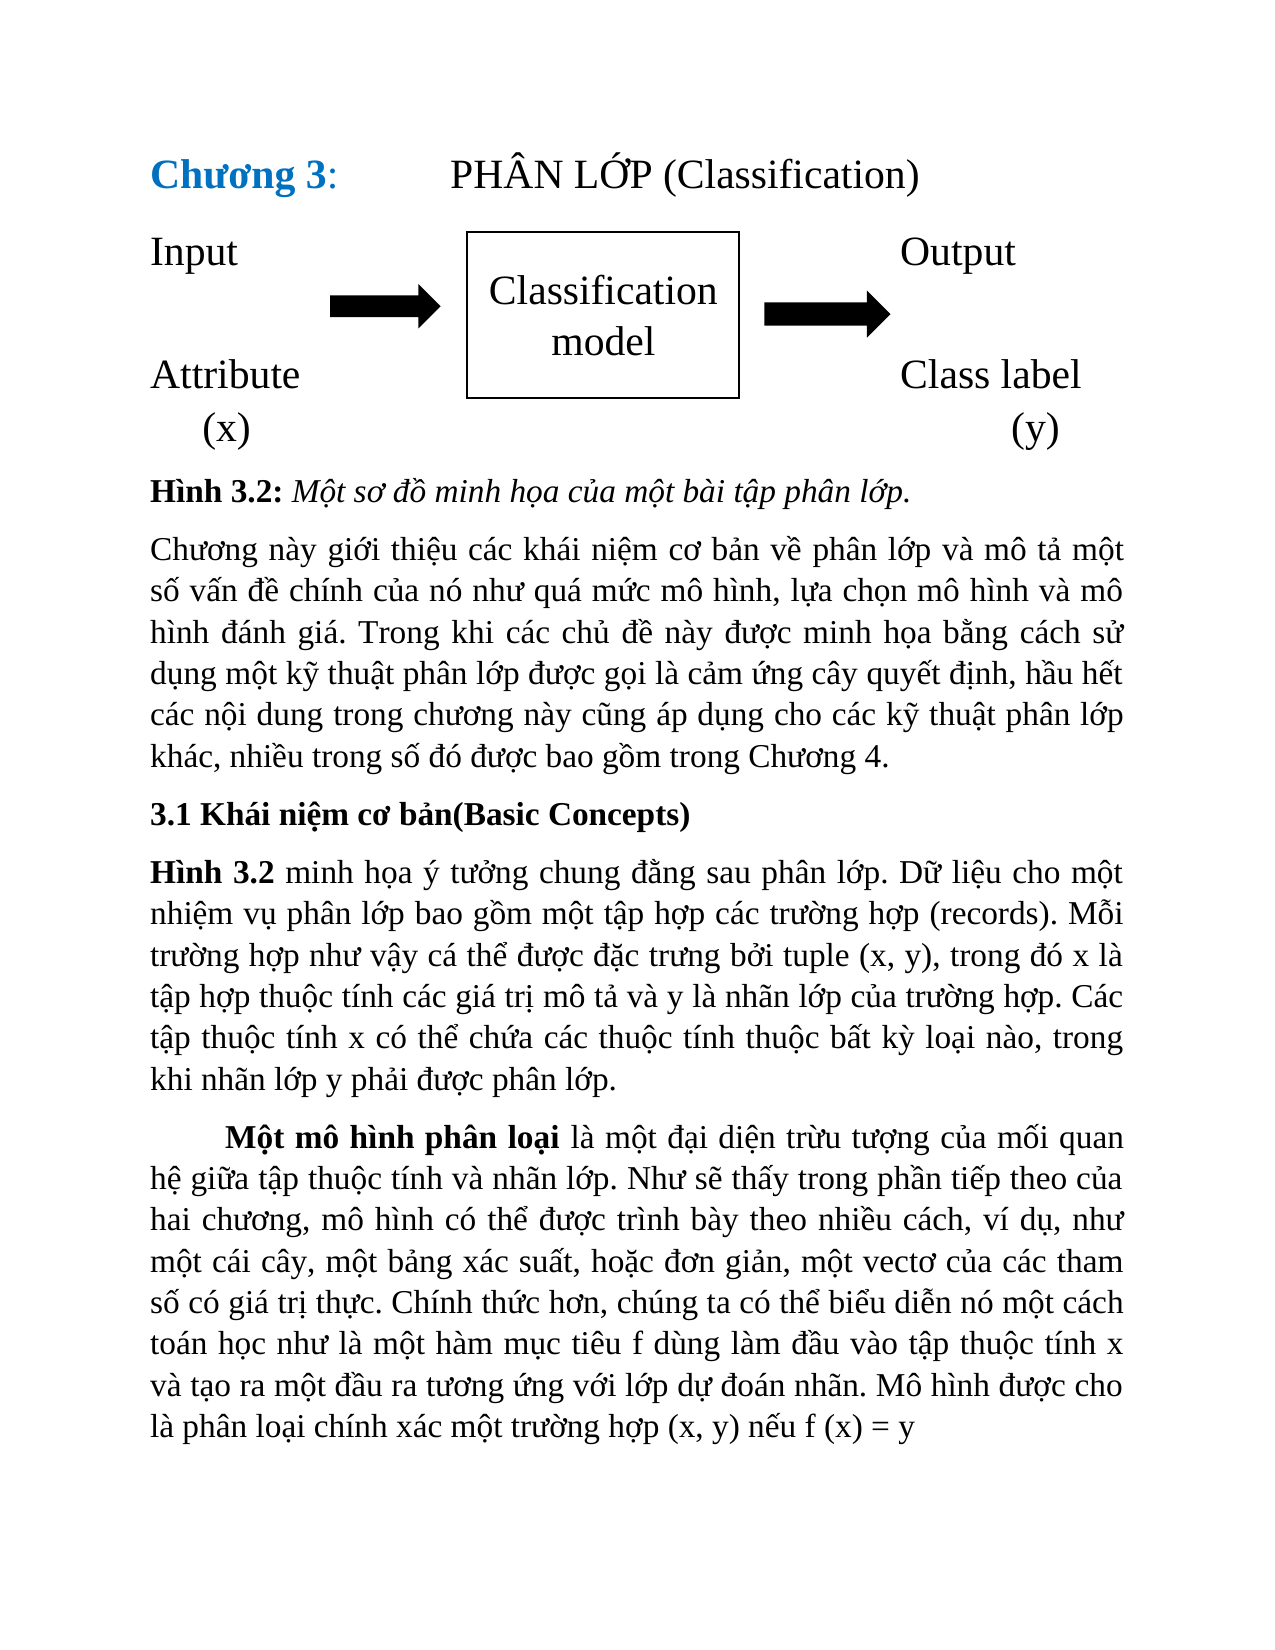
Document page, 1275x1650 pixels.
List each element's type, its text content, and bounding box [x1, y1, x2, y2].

text Một mô hình phân loại là một đại diện trừu tượng của mối quan hệ giữa tập thuộc tính và nhãn lớp. Như sẽ thấy trong phần tiếp theo của hai chương, mô hình có thể được trình bày theo nhiều cách, ví dụ, như một cái cây, một bảng xác suất, hoặc đơn giản, một vectơ của các tham số có giá trị thực. Chính thức hơn, chúng ta có thể biểu diễn nó một cách toán học như là một hàm mục tiêu f dùng làm đầu vào tập thuộc tính x và tạo ra một đầu ra tương ứng với lớp dự đoán nhãn. Mô hình được cho là phân loại chính xác một trường hợp (x, y) nếu f (x) = y [150, 1117, 1125, 1445]
text Chương này giới thiệu các khái niệm cơ bản về phân lớp và mô tả một số vấn đề chính của nó như quá mức mô hình, lựa chọn mô hình và mô hình đánh giá. Trong khi các chủ đề này được minh họa bằng cách sử dụng một kỹ thuật phân lớp được gọi là cảm ứng cây quyết định, hầu hết các nội dung trong chương này cũng áp dụng cho các kỹ thuật phân lớp khác, nhiều trong số đó được bao gồm trong Chương 4. [150, 529, 1125, 774]
text 3.1 Khái niệm cơ bản(Basic Concepts) [150, 794, 1125, 832]
text Hình 3.2: Một sơ đồ minh họa của một bài tập phân lớp. [150, 471, 1125, 509]
text Chương 3: PHÂN LỚP (Classification) [150, 150, 1125, 198]
text Hình 3.2 minh họa ý tưởng chung đằng sau phân lớp. Dữ liệu cho một nhiệm vụ phân lớp bao gồm một tập hợp các trường hợp (records). Mỗi trường hợp như vậy cá thể được đặc trưng bởi tuple (x, y), trong đó x là tập hợp thuộc tính các giá trị mô tả và y là nhãn lớp của trường hợp. Các tập thuộc tính x có thể chứa các thuộc tính thuộc bất kỳ loại nào, trong khi nhãn lớp y phải được phân lớp. [150, 852, 1125, 1097]
text Input Output Attribute Class label (x) (y) [150, 218, 1125, 451]
